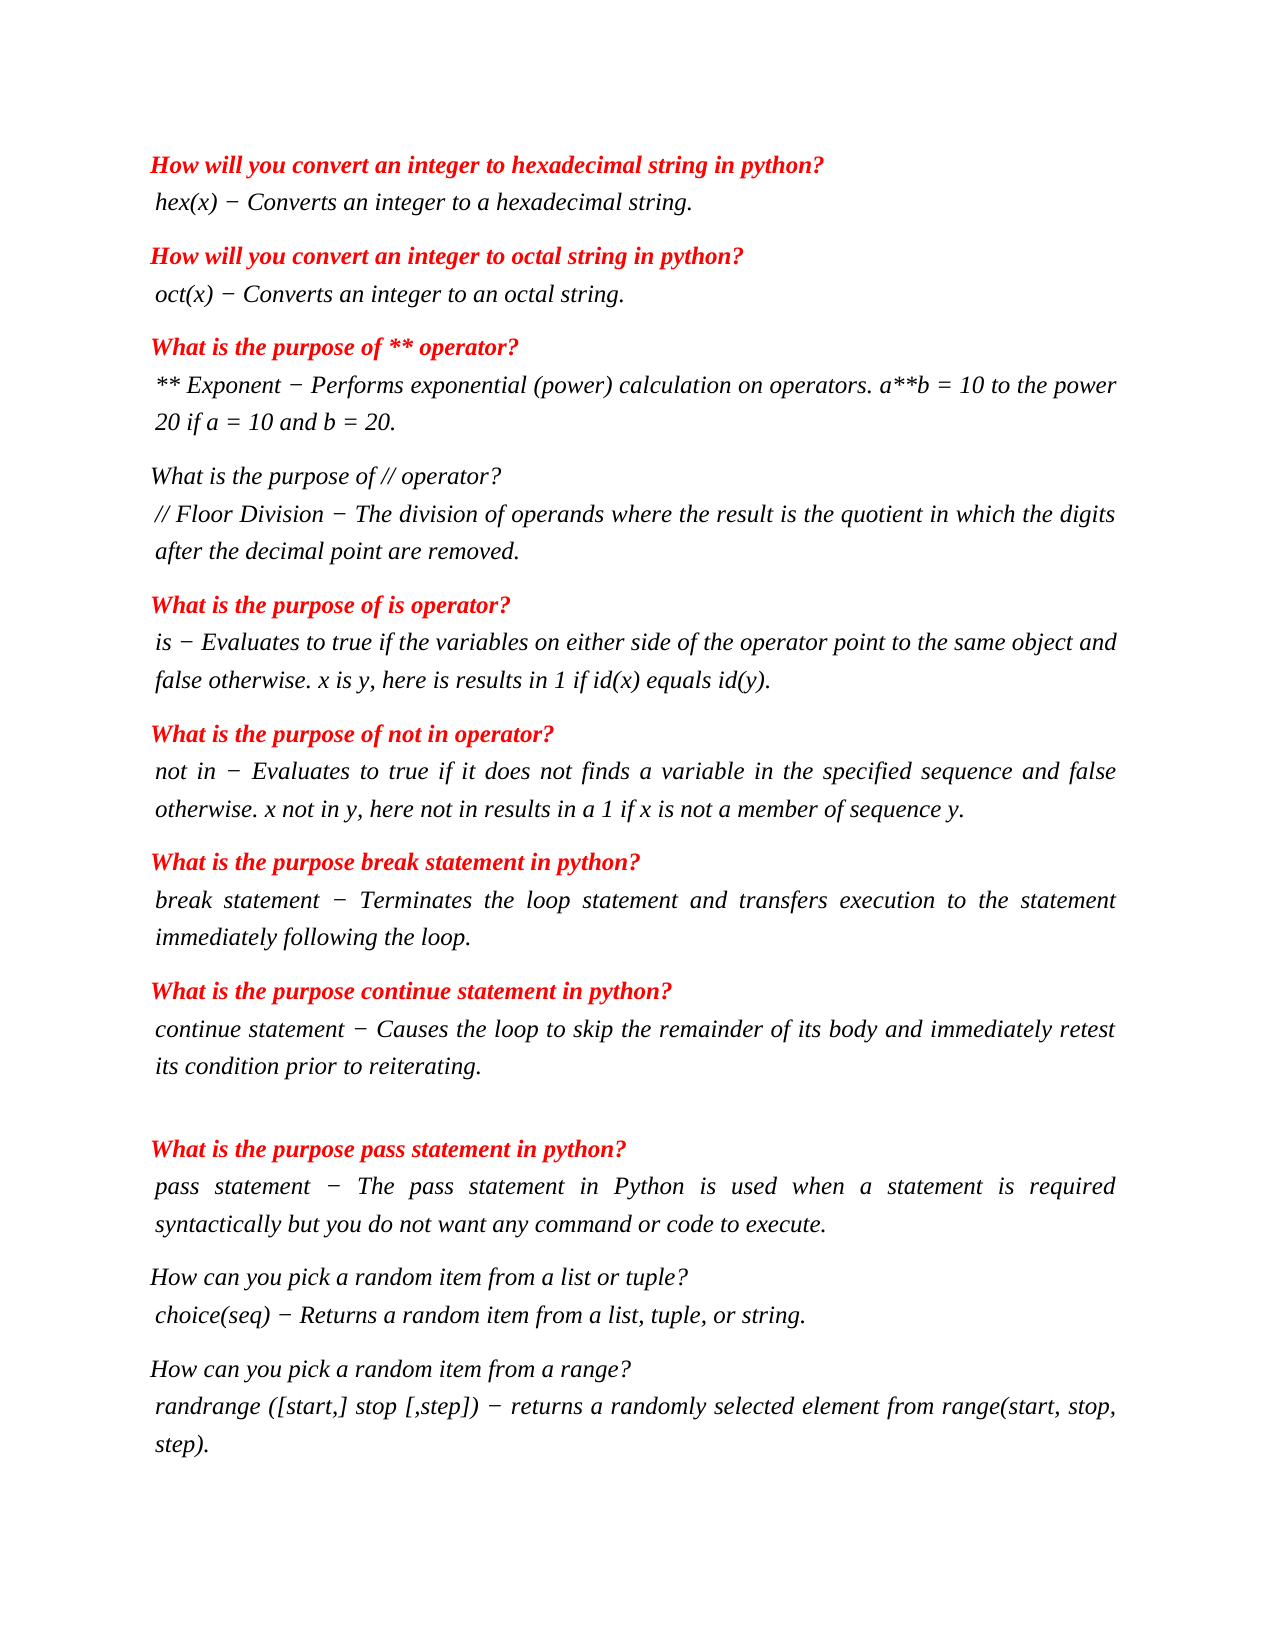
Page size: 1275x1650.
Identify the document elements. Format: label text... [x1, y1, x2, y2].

text How will you convert an integer to octal string in python? [150, 241, 1125, 270]
text What is the purpose break statement in python? [150, 847, 1125, 876]
text is − Evaluates to true if the variables on either side of the operator point to the same object and false otherwise. x is y, here is results in 1 if id(x) equals id(y). [155, 619, 1120, 694]
text ** Exponent − Performs exponential (power) calculation on operators. a**b = 10 to the power 20 if a = 10 and b = 20. [155, 361, 1120, 436]
text What is the purpose of not in operator? [150, 719, 1125, 747]
text hex(x) − Converts an integer to a hexadecimal string. [155, 179, 1120, 216]
text What is the purpose continue statement in python? [150, 976, 1125, 1005]
text What is the purpose of ** operator? [150, 332, 1125, 361]
text // Floor Division − The division of operands where the result is the quotient in which the digits after the decimal point are removed. [155, 490, 1120, 565]
text choice(seq) − Returns a random item from a list, tuple, or string. [155, 1291, 1120, 1329]
text What is the purpose of // operator? [150, 461, 1125, 490]
text How can you pick a random item from a range? [150, 1354, 1125, 1382]
text not in − Evaluates to true if it does not finds a variable in the specified sequence and false otherwise. x not in y, here not in results in a 1 if x is not a member of sequence y. [155, 747, 1120, 822]
text pass statement − The pass statement in Python is used when a statement is required syntactically but you do not want any command or code to execute. [155, 1162, 1120, 1237]
text How will you convert an integer to hexadecimal string in python? [150, 150, 1125, 179]
text randrange ([start,] stop [,step]) − returns a randomly selected element from range(start, stop, step). [155, 1382, 1120, 1457]
text oct(x) − Converts an integer to an octal string. [155, 270, 1120, 307]
text What is the purpose pass statement in python? [150, 1134, 1125, 1162]
text How can you pick a random item from a list or tuple? [150, 1262, 1125, 1291]
text continue statement − Causes the loop to skip the remainder of its body and immediately retest its condition prior to reiterating. [155, 1005, 1120, 1080]
text break statement − Terminates the loop statement and transfers execution to the statement immediately following the loop. [155, 876, 1120, 951]
text What is the purpose of is operator? [150, 590, 1125, 619]
